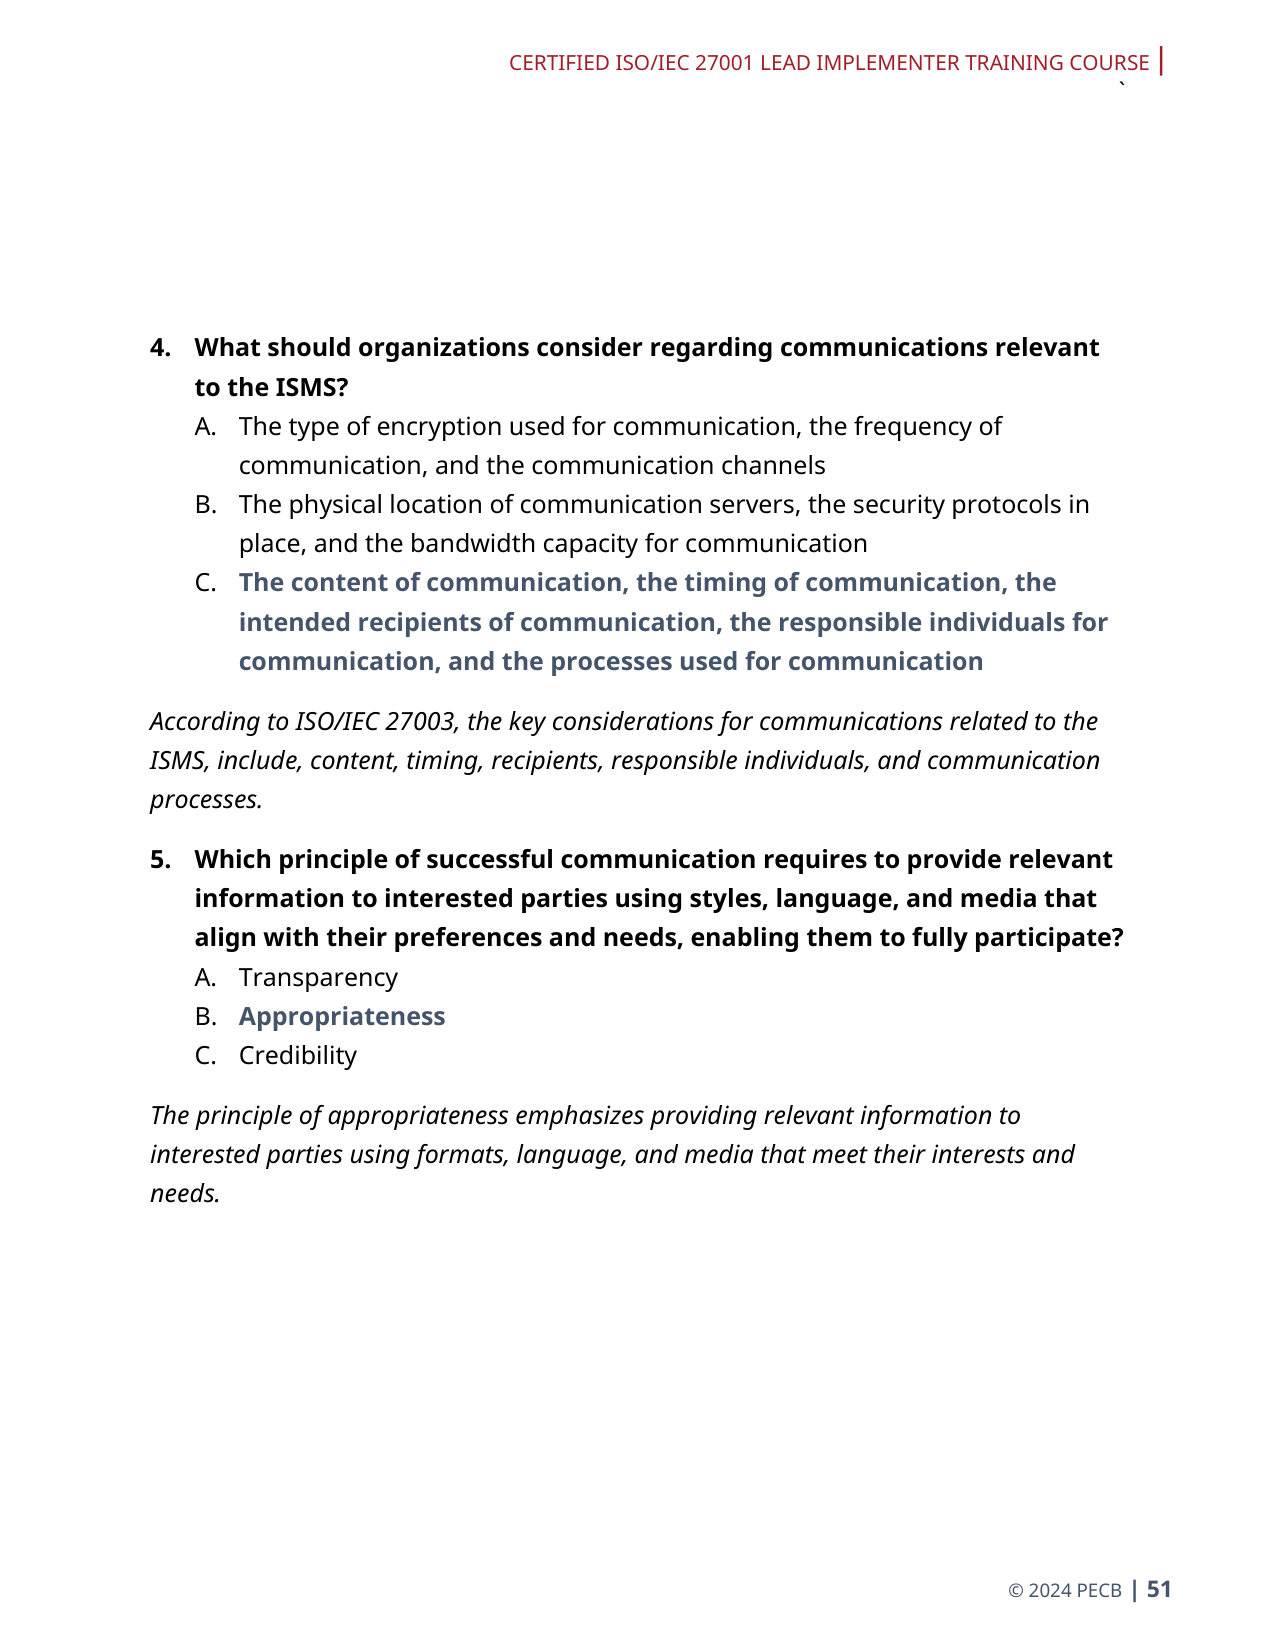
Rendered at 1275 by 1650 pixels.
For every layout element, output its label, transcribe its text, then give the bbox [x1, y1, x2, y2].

text According to ISO/IEC 27003, the key considerations for communications related to the ISMS, include, content, timing, recipients, responsible individuals, and communication processes. [150, 703, 1125, 816]
list The physical location of communication servers, the security protocols in place, and the bandwidth capacity for communication [194, 487, 1125, 560]
list What should organizations consider regarding communications relevant to the ISMS? [150, 330, 1125, 403]
list The content of communication, the timing of communication, the intended recipients of communication, the responsible individuals for communication, and the processes used for communication [194, 565, 1125, 677]
list Transparency [194, 959, 1125, 993]
list Which principle of successful communication requires to provide relevant information to interested parties using styles, language, and media that align with their preferences and needs, enabling them to fully participate? [150, 842, 1125, 954]
list The type of encryption used for communication, the frequency of communication, and the communication channels [194, 408, 1125, 482]
list Appropriateness [194, 998, 1125, 1032]
text The principle of appropriateness emphasizes providing relevant information to interested parties using formats, language, and media that meet their interests and needs. [150, 1097, 1125, 1210]
list Credibility [194, 1037, 1125, 1072]
